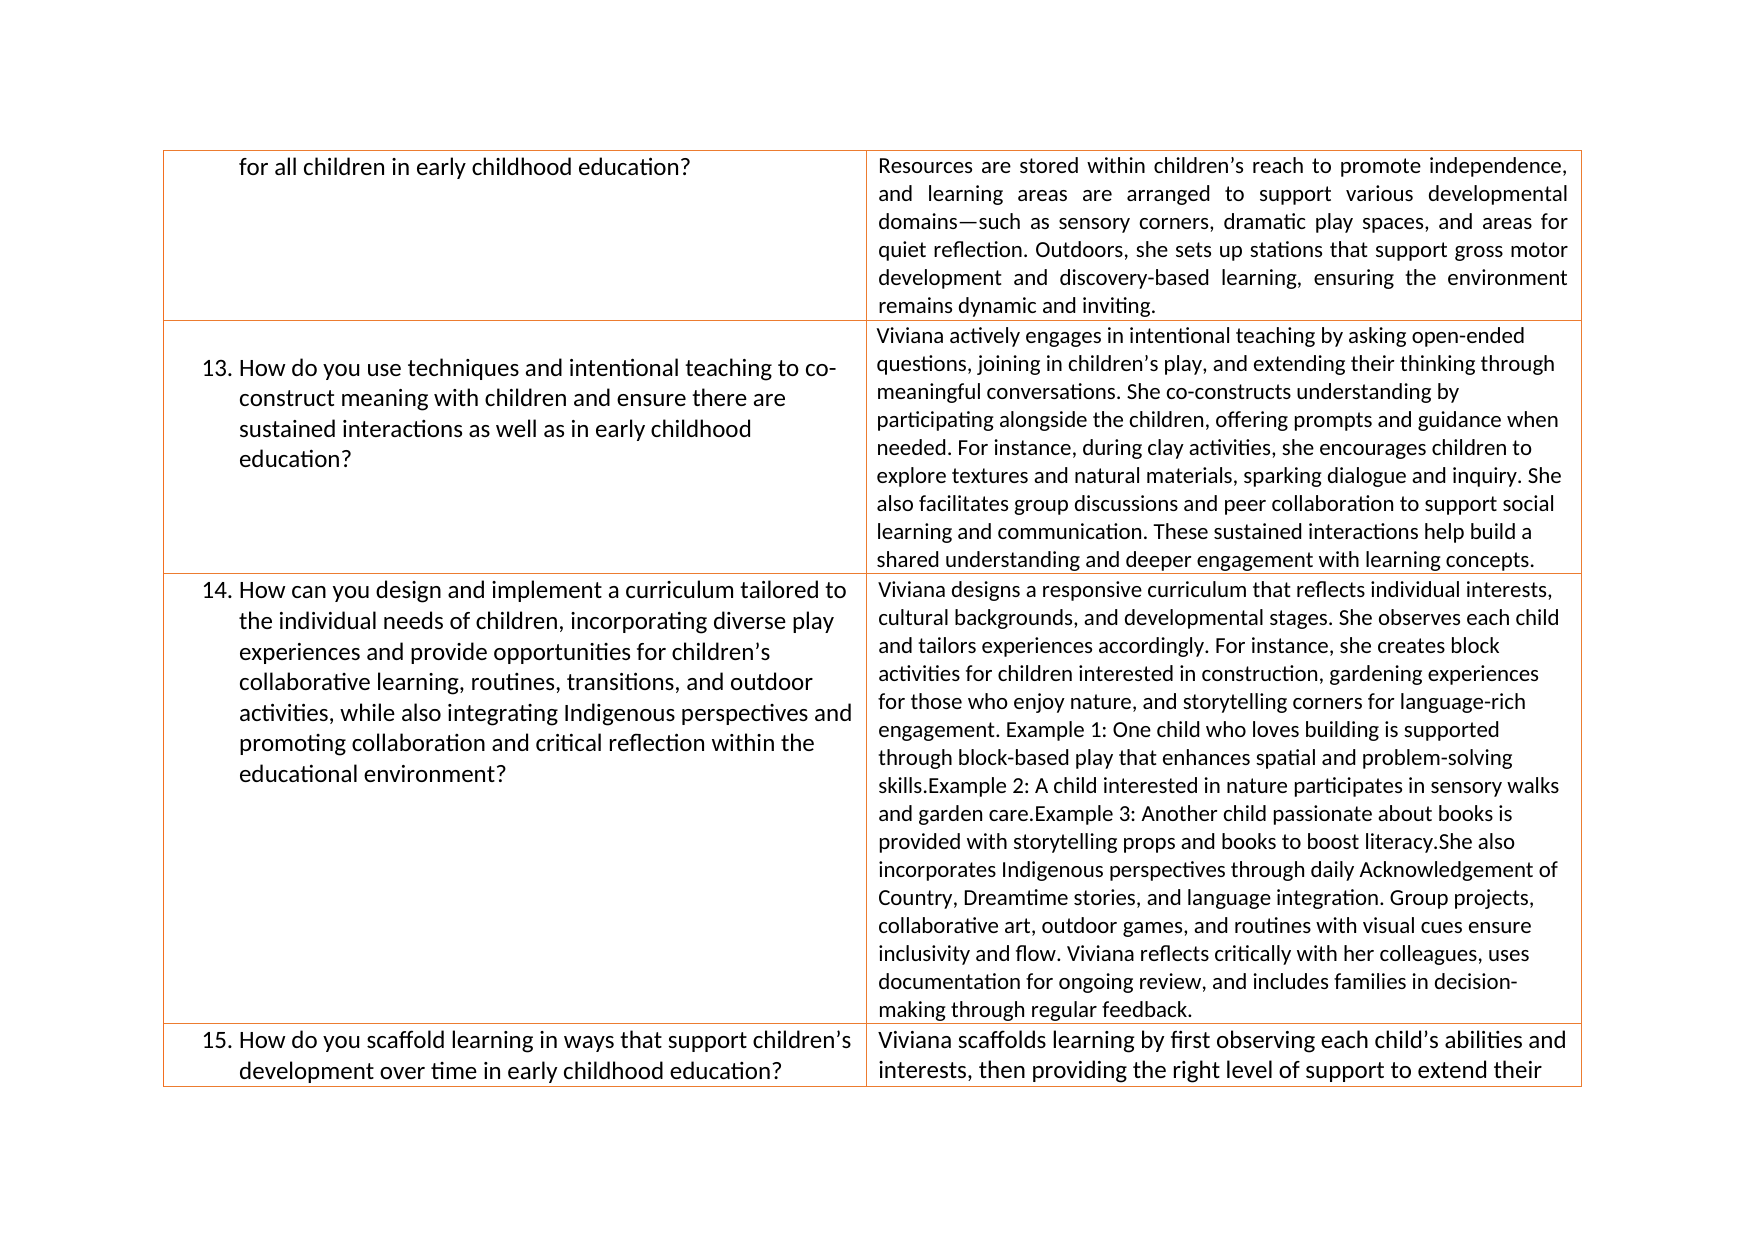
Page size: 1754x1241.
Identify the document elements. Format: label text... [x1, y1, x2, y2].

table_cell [164, 151, 866, 319]
table_cell How do you use techniques and intentional teaching to co-construct meaning with children and ensure there are sustained interactions as well as in early childhood education? [164, 321, 866, 573]
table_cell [164, 1024, 866, 1086]
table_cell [867, 1024, 1581, 1086]
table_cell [867, 151, 1581, 319]
table_cell Viviana designs a responsive curriculum that reflects individual interests, cultural backgrounds, and developmental stages. She observes each child and tailors experiences accordingly. For instance, she creates block activities for children interested in construction, gardening experiences for those who enjoy nature, and storytelling corners for language-rich engagement. Example 1: One child who loves building is supported through block-based play that enhances spatial and problem-solving skills.Example 2: A child interested in nature participates in sensory walks and garden care.Example 3: Another child passionate about books is provided with storytelling props and books to boost literacy.She also incorporates Indigenous perspectives through daily Acknowledgement of Country, Dreamtime stories, and language integration. Group projects, collaborative art, outdoor games, and routines with visual cues ensure inclusivity and flow. Viviana reflects critically with her colleagues, uses documentation for ongoing review, and includes families in decision-making through regular feedback. [867, 574, 1581, 1023]
table_cell How can you design and implement a curriculum tailored to the individual needs of children, incorporating diverse play experiences and provide opportunities for children’s collaborative learning, routines, transitions, and outdoor activities, while also integrating Indigenous perspectives and promoting collaboration and critical reflection within the educational environment? [164, 574, 866, 1023]
table_cell Viviana actively engages in intentional teaching by asking open-ended questions, joining in children’s play, and extending their thinking through meaningful conversations. She co-constructs understanding by participating alongside the children, offering prompts and guidance when needed. For instance, during clay activities, she encourages children to explore textures and natural materials, sparking dialogue and inquiry. She also facilitates group discussions and peer collaboration to support social learning and communication. These sustained interactions help build a shared understanding and deeper engagement with learning concepts. [867, 321, 1581, 573]
